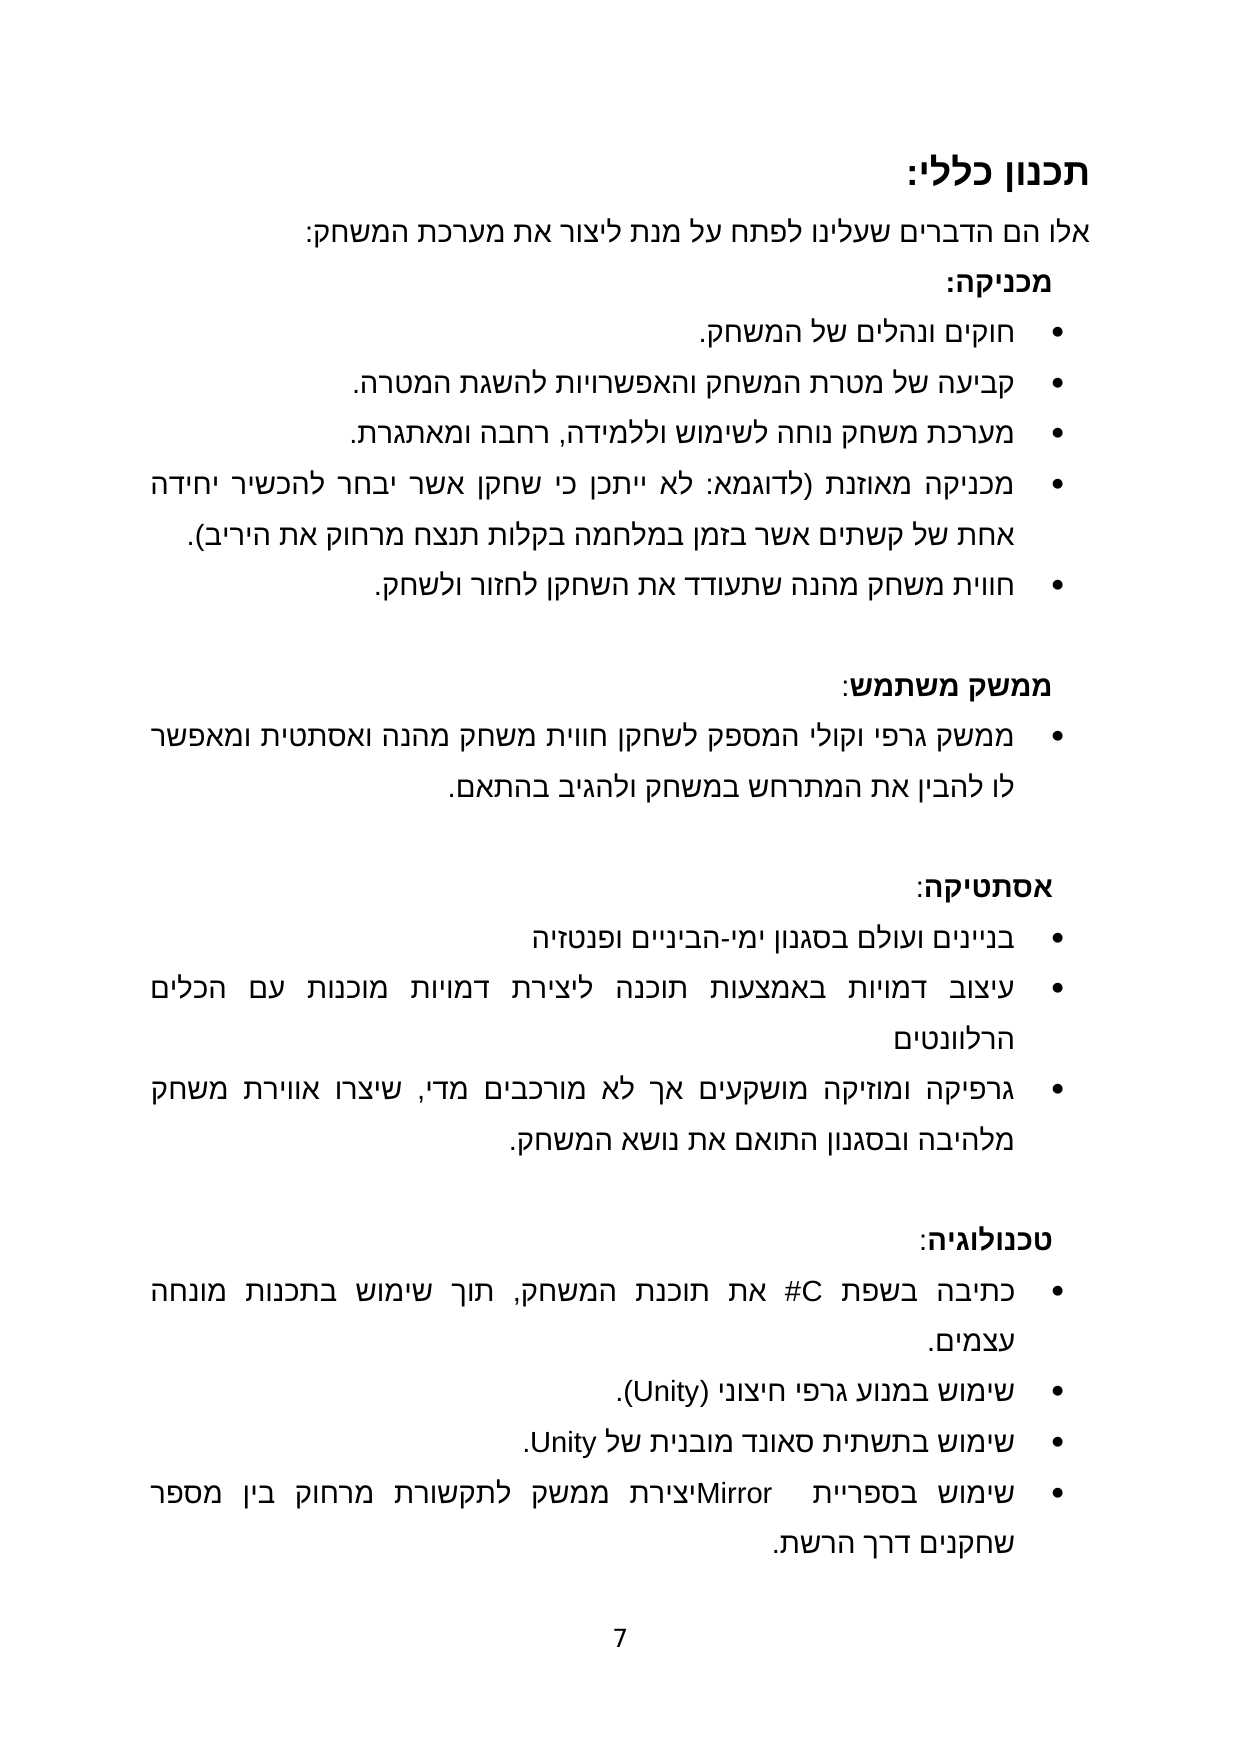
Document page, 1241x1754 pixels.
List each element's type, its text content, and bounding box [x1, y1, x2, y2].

list חוקים ונהלים של המשחק. [150, 315, 1053, 349]
list מערכת משחק נוחה לשימוש וללמידה, רחבה ומאתגרת. [150, 417, 1053, 450]
list עיצוב דמויות באמצעות תוכנה ליצירת דמויות מוכנות עם הכלים הרלוונטים [150, 971, 1053, 1055]
text ממשק משתמש: [150, 669, 1053, 702]
list קביעה של מטרת המשחק והאפשרויות להשגת המטרה. [150, 366, 1053, 400]
text תכנון כללי: [150, 150, 1090, 193]
text מכניקה: [150, 265, 1053, 298]
list ממשק גרפי וקולי המספק לשחקן חווית משחק מהנה ואסתטית ומאפשר לו להבין את המתרחש במשחק ולהגיב בהתאם. [150, 719, 1053, 803]
list שימוש במנוע גרפי חיצוני (Unity). [150, 1374, 1053, 1408]
text טכנולוגיה: [150, 1223, 1053, 1257]
list גרפיקה ומוזיקה מושקעים אך לא מורכבים מדי, שיצרו אווירת משחק מלהיבה ובסגנון התואם את נושא המשחק. [150, 1072, 1053, 1156]
text אסתטיקה: [150, 870, 1053, 904]
list בניינים ועולם בסגנון ימי-הביניים ופנטזיה [150, 921, 1053, 954]
list כתיבה בשפת C# את תוכנת המשחק, תוך שימוש בתכנות מונחה עצמים. [150, 1274, 1053, 1358]
list מכניקה מאוזנת (לדוגמא: לא ייתכן כי שחקן אשר יבחר להכשיר יחידה אחת של קשתים אשר בזמן במלחמה בקלות תנצח מרחוק את היריב). [150, 467, 1053, 551]
list שימוש בתשתית סאונד מובנית של Unity. [150, 1425, 1053, 1459]
list חווית משחק מהנה שתעודד את השחקן לחזור ולשחק. [150, 568, 1053, 602]
text אלו הם הדברים שעלינו לפתח על מנת ליצור את מערכת המשחק: [150, 215, 1090, 248]
list שימוש בספריית Mirrorיצירת ממשק לתקשורת מרחוק בין מספר שחקנים דרך הרשת. [150, 1476, 1053, 1560]
